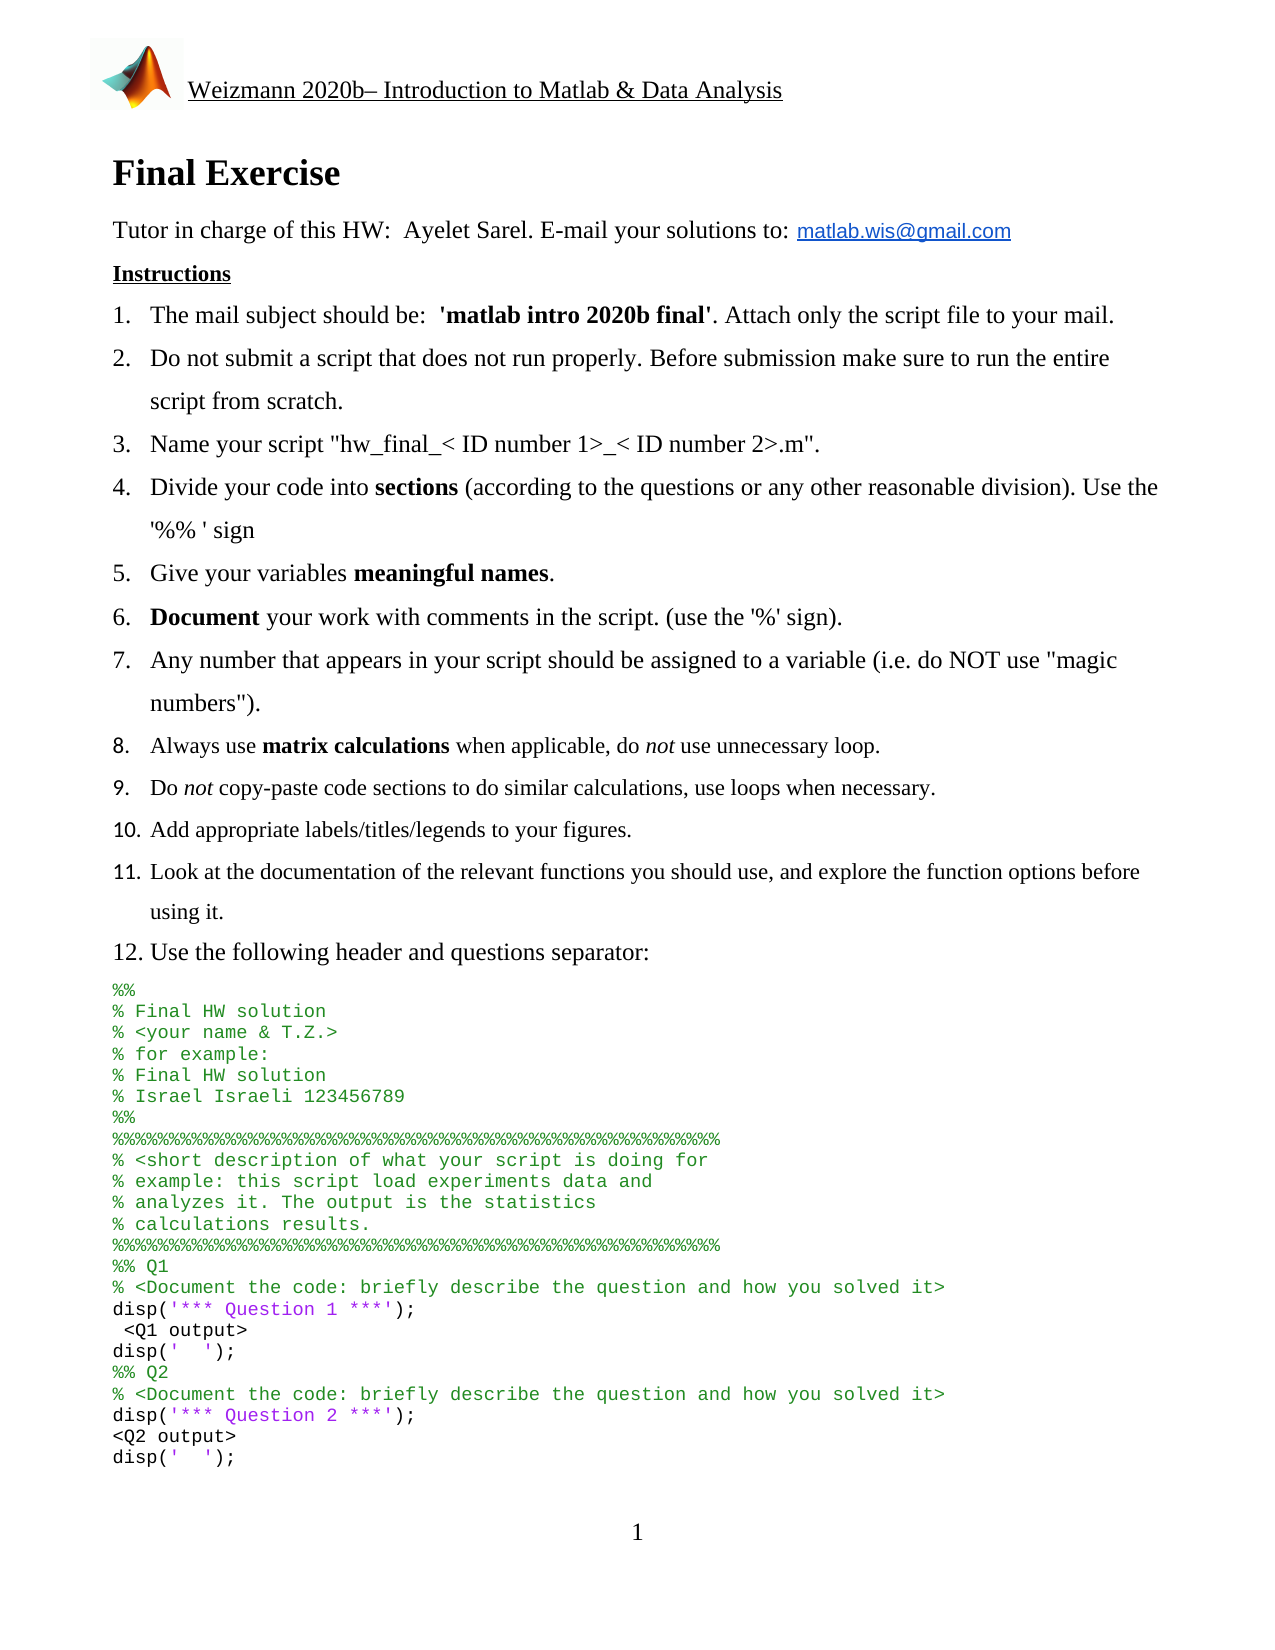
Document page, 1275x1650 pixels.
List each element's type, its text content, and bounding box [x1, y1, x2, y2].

list % Final HW solution [112, 1066, 1162, 1087]
list Look at the documentation of the relevant functions you should use, and explore the function options before using it. [112, 857, 1162, 924]
list % Final HW solution [112, 1002, 1162, 1023]
text disp('*** Question 2 ***'); [112, 1406, 1162, 1427]
list Document your work with comments in the script. (use the '%' sign). [112, 602, 1162, 630]
text disp(' '); [112, 1448, 1162, 1469]
list Give your variables meaningful names. [112, 558, 1162, 587]
text <Q1 output> [112, 1321, 1162, 1342]
list Any number that appears in your script should be assigned to a variable (i.e. do NOT use "magic numbers"). [112, 645, 1162, 717]
list The mail subject should be: 'matlab intro 2020b final'. Attach only the script file to your mail. [112, 300, 1162, 328]
list Add appropriate labels/titles/legends to your figures. [112, 815, 1162, 843]
list % <short description of what your script is doing for [112, 1151, 1162, 1172]
text disp('*** Question 1 ***'); [112, 1299, 1162, 1321]
list Name your script "hw_final_< ID number 1>_< ID number 2>.m". [112, 429, 1162, 458]
picture [90, 38, 184, 110]
text Instructions [112, 260, 1162, 287]
text Final Exercise [112, 150, 1162, 193]
list % <Document the code: briefly describe the question and how you solved it> [112, 1278, 1162, 1299]
list %%%%%%%%%%%%%%%%%%%%%%%%%%%%%%%%%%%%%%%%%%%%%%%%%%%%%% [112, 1129, 1162, 1151]
list Use the following header and questions separator: [112, 937, 1162, 966]
list % <your name & T.Z.> [112, 1023, 1162, 1044]
list %% Q2 [112, 1363, 1162, 1384]
text disp(' '); [112, 1342, 1162, 1363]
list Divide your code into sections (according to the questions or any other reasonable division). Use the '%% ' sign [112, 472, 1162, 544]
list % Israel Israeli 123456789 [112, 1087, 1162, 1108]
list %% [112, 981, 1162, 1002]
list % <Document the code: briefly describe the question and how you solved it> [112, 1384, 1162, 1406]
list % analyzes it. The output is the statistics [112, 1193, 1162, 1214]
text <Q2 output> [112, 1427, 1162, 1448]
text Tutor in charge of this HW: Ayelet Sarel. E-mail your solutions to: matlab.wis@gmail.com [112, 215, 1162, 243]
list %% [112, 1108, 1162, 1129]
list Always use matrix calculations when applicable, do not use unnecessary loop. [112, 731, 1162, 759]
list % example: this script load experiments data and [112, 1172, 1162, 1193]
list % for example: [112, 1044, 1162, 1066]
list %%%%%%%%%%%%%%%%%%%%%%%%%%%%%%%%%%%%%%%%%%%%%%%%%%%%%% [112, 1236, 1162, 1257]
list Do not copy-paste code sections to do similar calculations, use loops when necessary. [112, 773, 1162, 801]
list Do not submit a script that does not run properly. Before submission make sure to run the entire script from scratch. [112, 343, 1162, 415]
list %% Q1 [112, 1257, 1162, 1278]
list % calculations results. [112, 1214, 1162, 1236]
